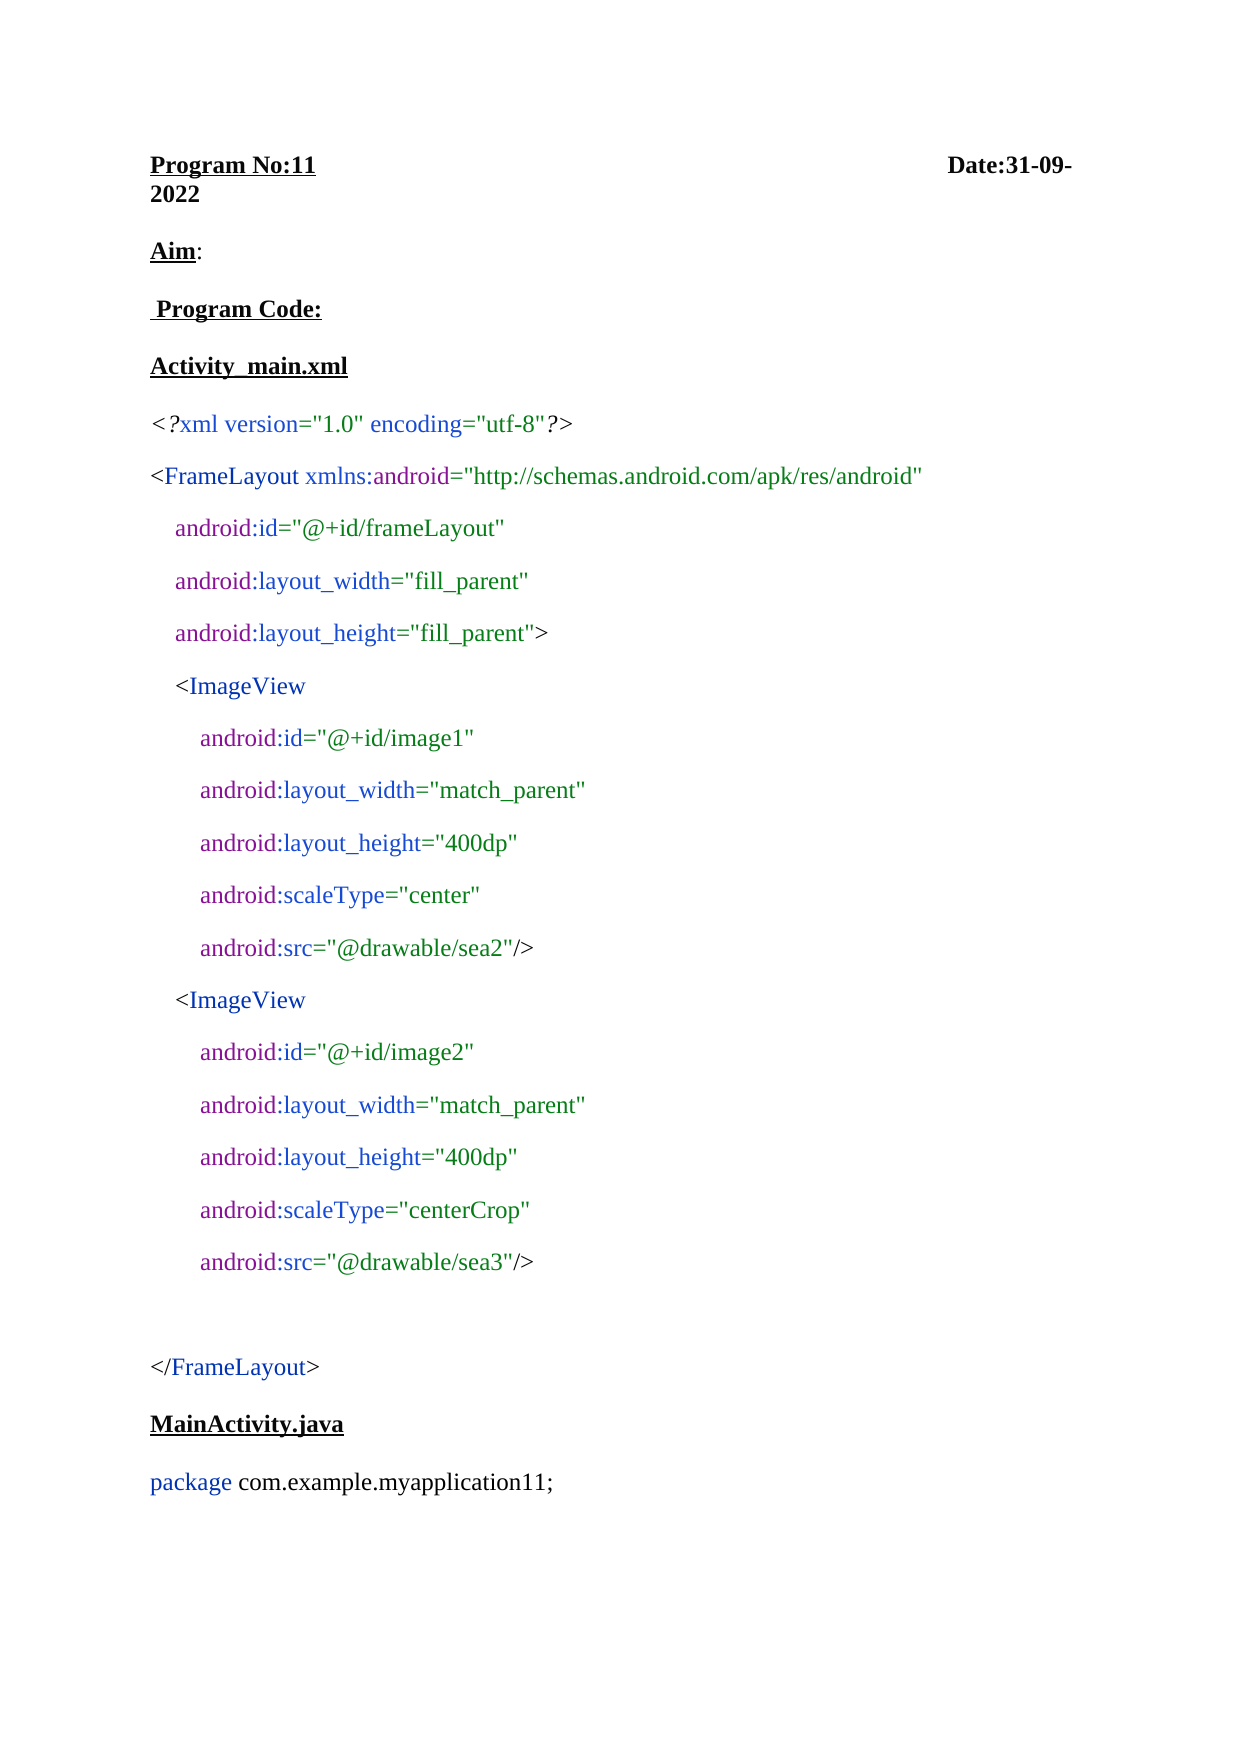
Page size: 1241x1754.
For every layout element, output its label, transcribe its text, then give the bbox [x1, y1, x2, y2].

text <?xml version="1.0" encoding="utf-8"?> [150, 409, 1090, 461]
text Program No:11 Date:31-09-2022 [150, 150, 1090, 207]
text android:layout_width="match_parent" [150, 776, 1090, 828]
text <FrameLayout xmlns:android="http://schemas.android.com/apk/res/android" [150, 461, 1090, 513]
text android:layout_width="fill_parent" [150, 566, 1090, 618]
text android:id="@+id/frameLayout" [150, 513, 1090, 566]
text MainActivity.java [150, 1409, 1090, 1438]
text android:layout_height="fill_parent"> [150, 618, 1090, 671]
text android:scaleType="centerCrop" [150, 1195, 1090, 1247]
text android:scaleType="center" [150, 880, 1090, 933]
text <ImageView [150, 671, 1090, 723]
text android:layout_height="400dp" [150, 1142, 1090, 1195]
text Aim: [150, 236, 1090, 265]
text </FrameLayout> [150, 1352, 1090, 1381]
text Program Code: [150, 294, 1090, 322]
text android:layout_height="400dp" [150, 828, 1090, 880]
text android:src="@drawable/sea3"/> [150, 1247, 1090, 1299]
text <ImageView [150, 985, 1090, 1037]
text android:layout_width="match_parent" [150, 1090, 1090, 1142]
text android:id="@+id/image1" [150, 723, 1090, 776]
text android:id="@+id/image2" [150, 1037, 1090, 1090]
text android:src="@drawable/sea2"/> [150, 933, 1090, 985]
text Activity_main.xml [150, 351, 1090, 380]
text package com.example.myapplication11; [150, 1467, 1090, 1519]
